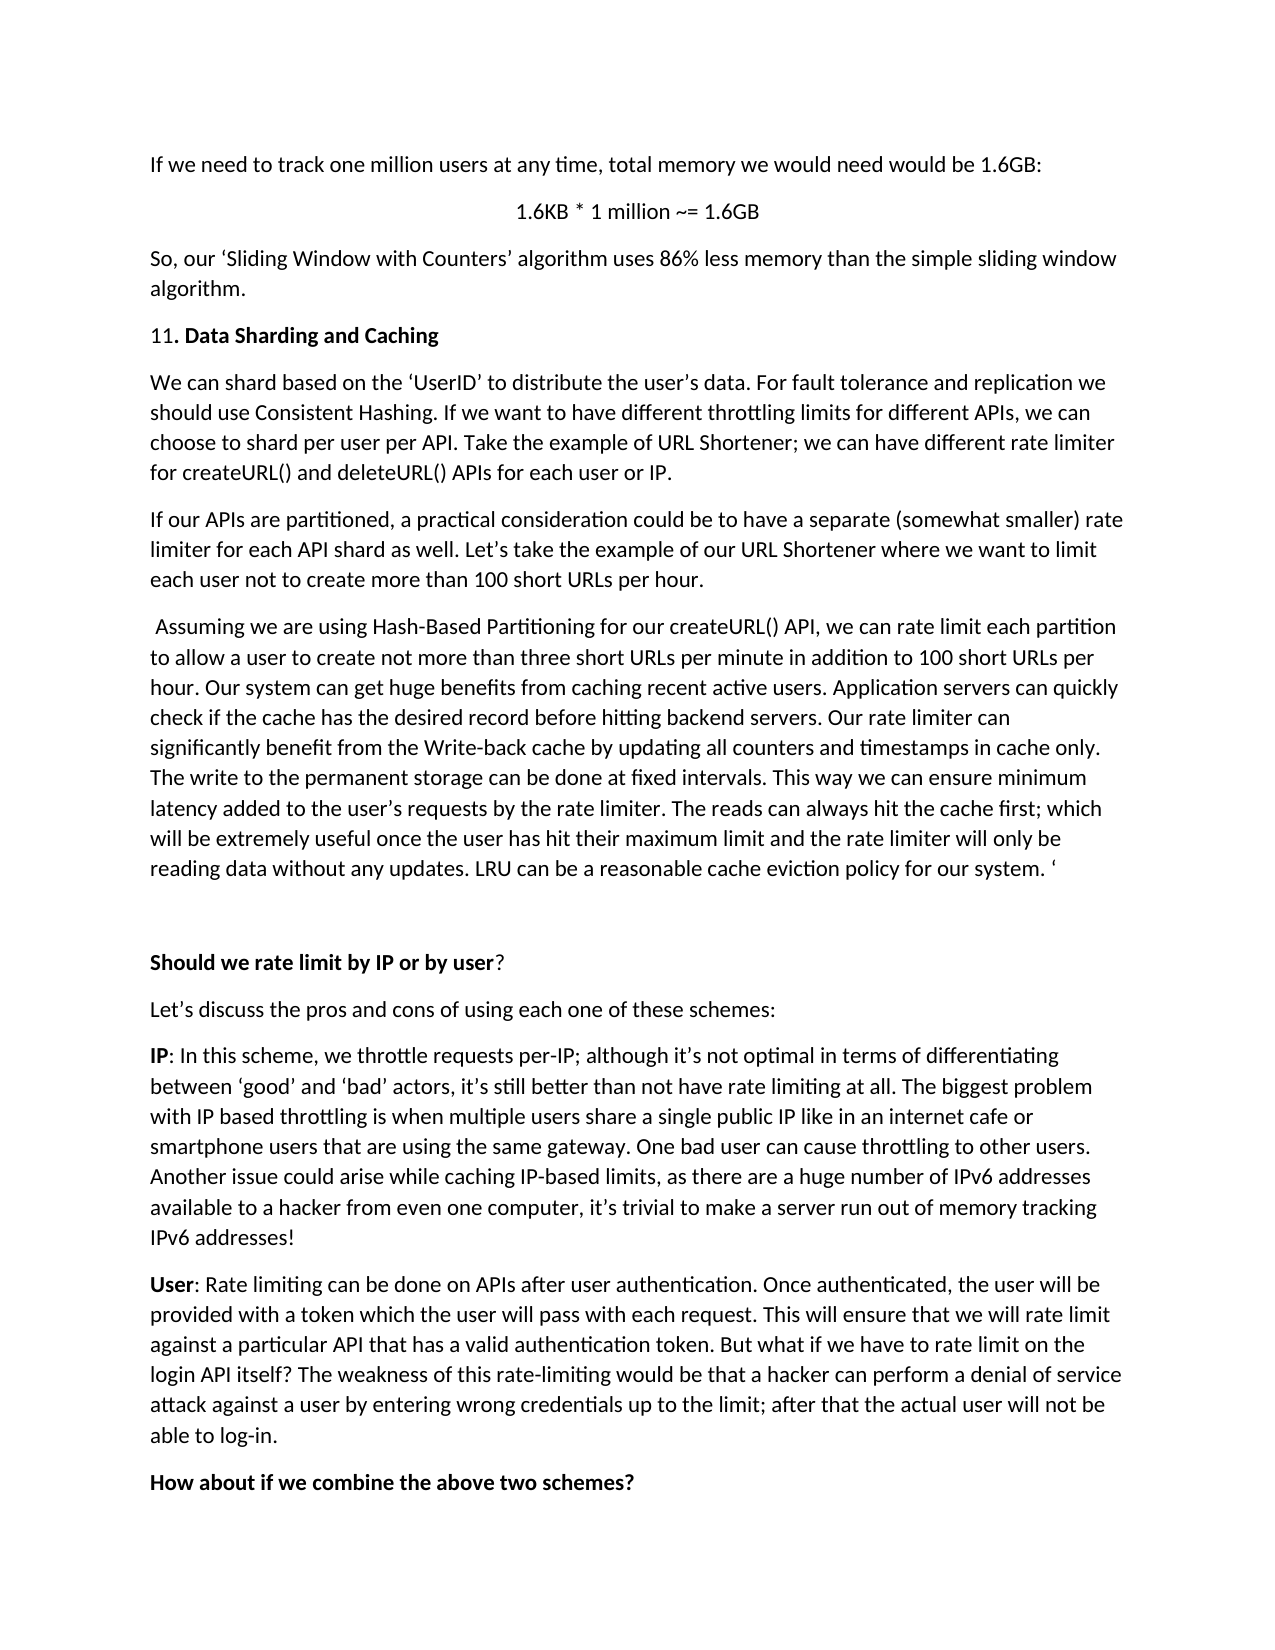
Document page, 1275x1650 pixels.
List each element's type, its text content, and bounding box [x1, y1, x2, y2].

text Should we rate limit by IP or by user? [150, 948, 1125, 976]
text Assuming we are using Hash-Based Partitioning for our createURL() API, we can rate limit each partition to allow a user to create not more than three short URLs per minute in addition to 100 short URLs per hour. Our system can get huge benefits from caching recent active users. Application servers can quickly check if the cache has the desired record before hitting backend servers. Our rate limiter can significantly benefit from the Write-back cache by updating all counters and timestamps in cache only. The write to the permanent storage can be done at fixed intervals. This way we can ensure minimum latency added to the user’s requests by the rate limiter. The reads can always hit the cache first; which will be extremely useful once the user has hit their maximum limit and the rate limiter will only be reading data without any updates. LRU can be a reasonable cache eviction policy for our system. ‘ [150, 612, 1125, 882]
text Let’s discuss the pros and cons of using each one of these schemes: [150, 995, 1125, 1023]
text If our APIs are partitioned, a practical consideration could be to have a separate (somewhat smaller) rate limiter for each API shard as well. Let’s take the example of our URL Shortener where we want to limit each user not to create more than 100 short URLs per hour. [150, 505, 1125, 594]
text User: Rate limiting can be done on APIs after user authentication. Once authenticated, the user will be provided with a token which the user will pass with each request. This will ensure that we will rate limit against a particular API that has a valid authentication token. But what if we have to rate limit on the login API itself? The weakness of this rate-limiting would be that a hacker can perform a denial of service attack against a user by entering wrong credentials up to the limit; after that the actual user will not be able to log-in. [150, 1270, 1125, 1449]
text So, our ‘Sliding Window with Counters’ algorithm uses 86% less memory than the simple sliding window algorithm. [150, 244, 1125, 302]
text We can shard based on the ‘UserID’ to distribute the user’s data. For fault tolerance and replication we should use Consistent Hashing. If we want to have different throttling limits for different APIs, we can choose to shard per user per API. Take the example of URL Shortener; we can have different rate limiter for createURL() and deleteURL() APIs for each user or IP. [150, 368, 1125, 486]
text How about if we combine the above two schemes? [150, 1468, 1125, 1496]
text 1.6KB * 1 million ~= 1.6GB [150, 197, 1125, 225]
text IP: In this scheme, we throttle requests per-IP; although it’s not optimal in terms of differentiating between ‘good’ and ‘bad’ actors, it’s still better than not have rate limiting at all. The biggest problem with IP based throttling is when multiple users share a single public IP like in an internet cafe or smartphone users that are using the same gateway. One bad user can cause throttling to other users. Another issue could arise while caching IP-based limits, as there are a huge number of IPv6 addresses available to a hacker from even one computer, it’s trivial to make a server run out of memory tracking IPv6 addresses! [150, 1042, 1125, 1251]
text If we need to track one million users at any time, total memory we would need would be 1.6GB: [150, 150, 1125, 178]
text 11. Data Sharding and Caching [150, 321, 1125, 349]
